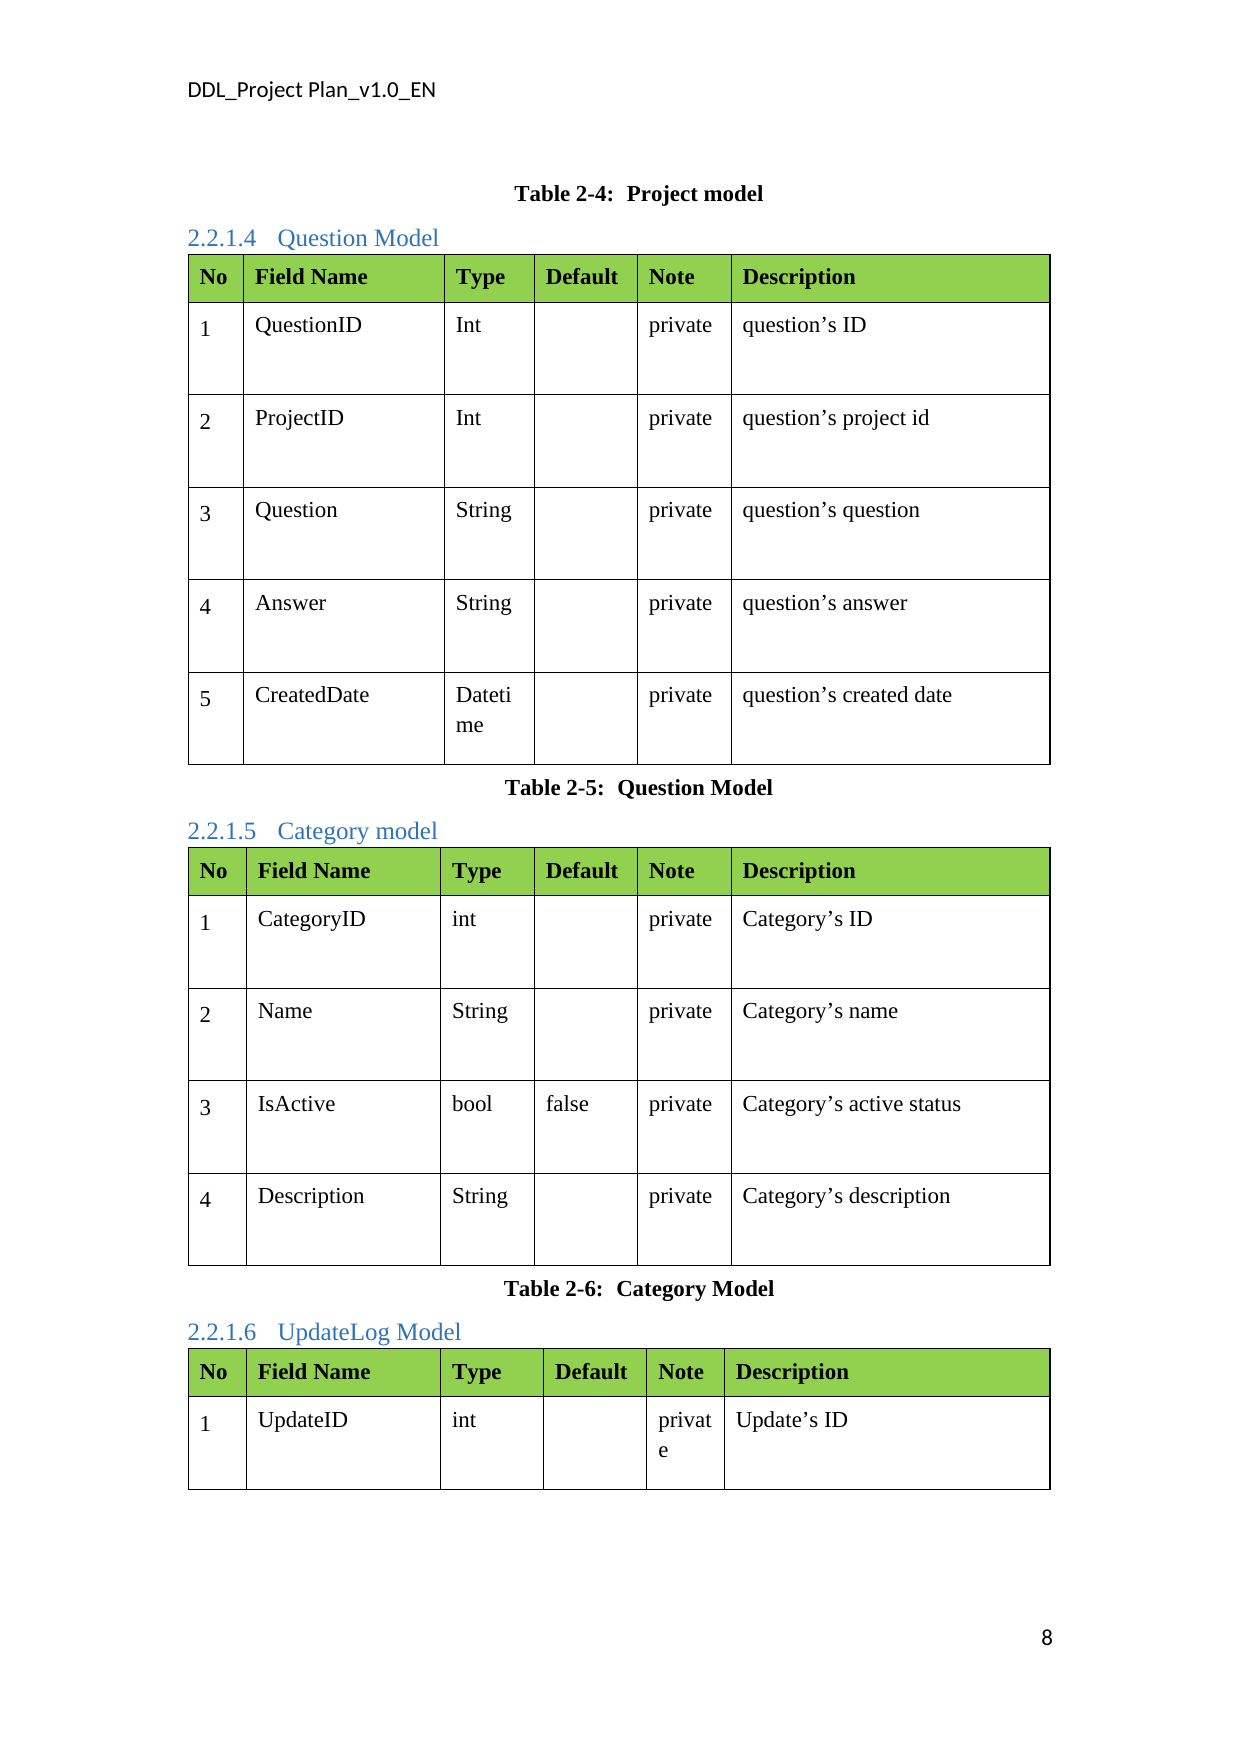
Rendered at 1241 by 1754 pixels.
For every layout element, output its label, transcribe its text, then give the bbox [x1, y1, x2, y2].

table_header Default [535, 848, 637, 895]
text Category Model [225, 1274, 1053, 1301]
table_cell Category’s description [732, 1174, 1049, 1265]
table_cell private [638, 989, 731, 1080]
table_header No [189, 255, 243, 302]
table_cell bool [441, 1081, 534, 1173]
table_cell CategoryID [247, 896, 440, 988]
table_cell [535, 673, 637, 764]
table_cell [189, 488, 243, 579]
table_header Description [732, 848, 1049, 895]
table_header Note [638, 255, 731, 302]
table_cell false [535, 1081, 637, 1173]
table_cell String [441, 1174, 534, 1265]
table_cell private [638, 580, 731, 672]
table_cell [189, 395, 243, 487]
table_cell Question [244, 488, 444, 579]
table_cell UpdateID [247, 1397, 440, 1489]
table_cell Datetime [445, 673, 534, 764]
table_cell Int [445, 395, 534, 487]
table_cell ProjectID [244, 395, 444, 487]
table_header Type [445, 255, 534, 302]
table_cell [189, 1397, 246, 1489]
table_cell [535, 989, 637, 1080]
table_cell question’s project id [732, 395, 1049, 487]
text Project model [225, 180, 1053, 206]
table_cell Answer [244, 580, 444, 672]
table_header Type [441, 1349, 543, 1396]
table_cell [544, 1397, 646, 1489]
table_cell int [441, 1397, 543, 1489]
table_cell CreatedDate [244, 673, 444, 764]
table_cell private [647, 1397, 724, 1489]
table_header No [189, 1349, 246, 1396]
table_cell [189, 580, 243, 672]
table_cell [189, 989, 246, 1080]
subtitle UpdateLog Model [187, 1317, 1053, 1346]
table_header Field Name [244, 255, 444, 302]
table_cell String [441, 989, 534, 1080]
table_cell private [638, 303, 731, 394]
table_cell String [445, 580, 534, 672]
table_cell Int [445, 303, 534, 394]
table_cell [189, 896, 246, 988]
table_cell question’s ID [732, 303, 1049, 394]
table_cell Description [247, 1174, 440, 1265]
table_cell Category’s active status [732, 1081, 1049, 1173]
table_cell QuestionID [244, 303, 444, 394]
table_cell private [638, 1081, 731, 1173]
table_cell private [638, 488, 731, 579]
table_header Description [732, 255, 1049, 302]
text Question Model [225, 773, 1053, 800]
table_header Default [544, 1349, 646, 1396]
table_cell private [638, 673, 731, 764]
subtitle Question Model [187, 223, 1053, 251]
table_cell String [445, 488, 534, 579]
table_cell [535, 580, 637, 672]
subtitle Category model [187, 816, 1053, 845]
table_header Note [638, 848, 731, 895]
table_cell [189, 673, 243, 764]
table_cell IsActive [247, 1081, 440, 1173]
table_cell [535, 1174, 637, 1265]
table_cell question’s question [732, 488, 1049, 579]
table_cell [535, 395, 637, 487]
table_cell private [638, 1174, 731, 1265]
table_cell [535, 303, 637, 394]
table_cell Category’s ID [732, 896, 1049, 988]
table_cell [189, 1081, 246, 1173]
table_cell [189, 303, 243, 394]
table_header Field Name [247, 1349, 440, 1396]
table_header Description [725, 1349, 1049, 1396]
table_cell int [441, 896, 534, 988]
table_cell question’s created date [732, 673, 1049, 764]
table_header No [189, 848, 246, 895]
table_header Default [535, 255, 637, 302]
table_header Note [647, 1349, 724, 1396]
table_cell Name [247, 989, 440, 1080]
table_cell [535, 488, 637, 579]
table_cell [189, 1174, 246, 1265]
table_cell Update’s ID [725, 1397, 1049, 1489]
table_cell private [638, 395, 731, 487]
table_cell question’s answer [732, 580, 1049, 672]
table_header Field Name [247, 848, 440, 895]
table_cell [535, 896, 637, 988]
table_cell private [638, 896, 731, 988]
table_header Type [441, 848, 534, 895]
table_cell Category’s name [732, 989, 1049, 1080]
